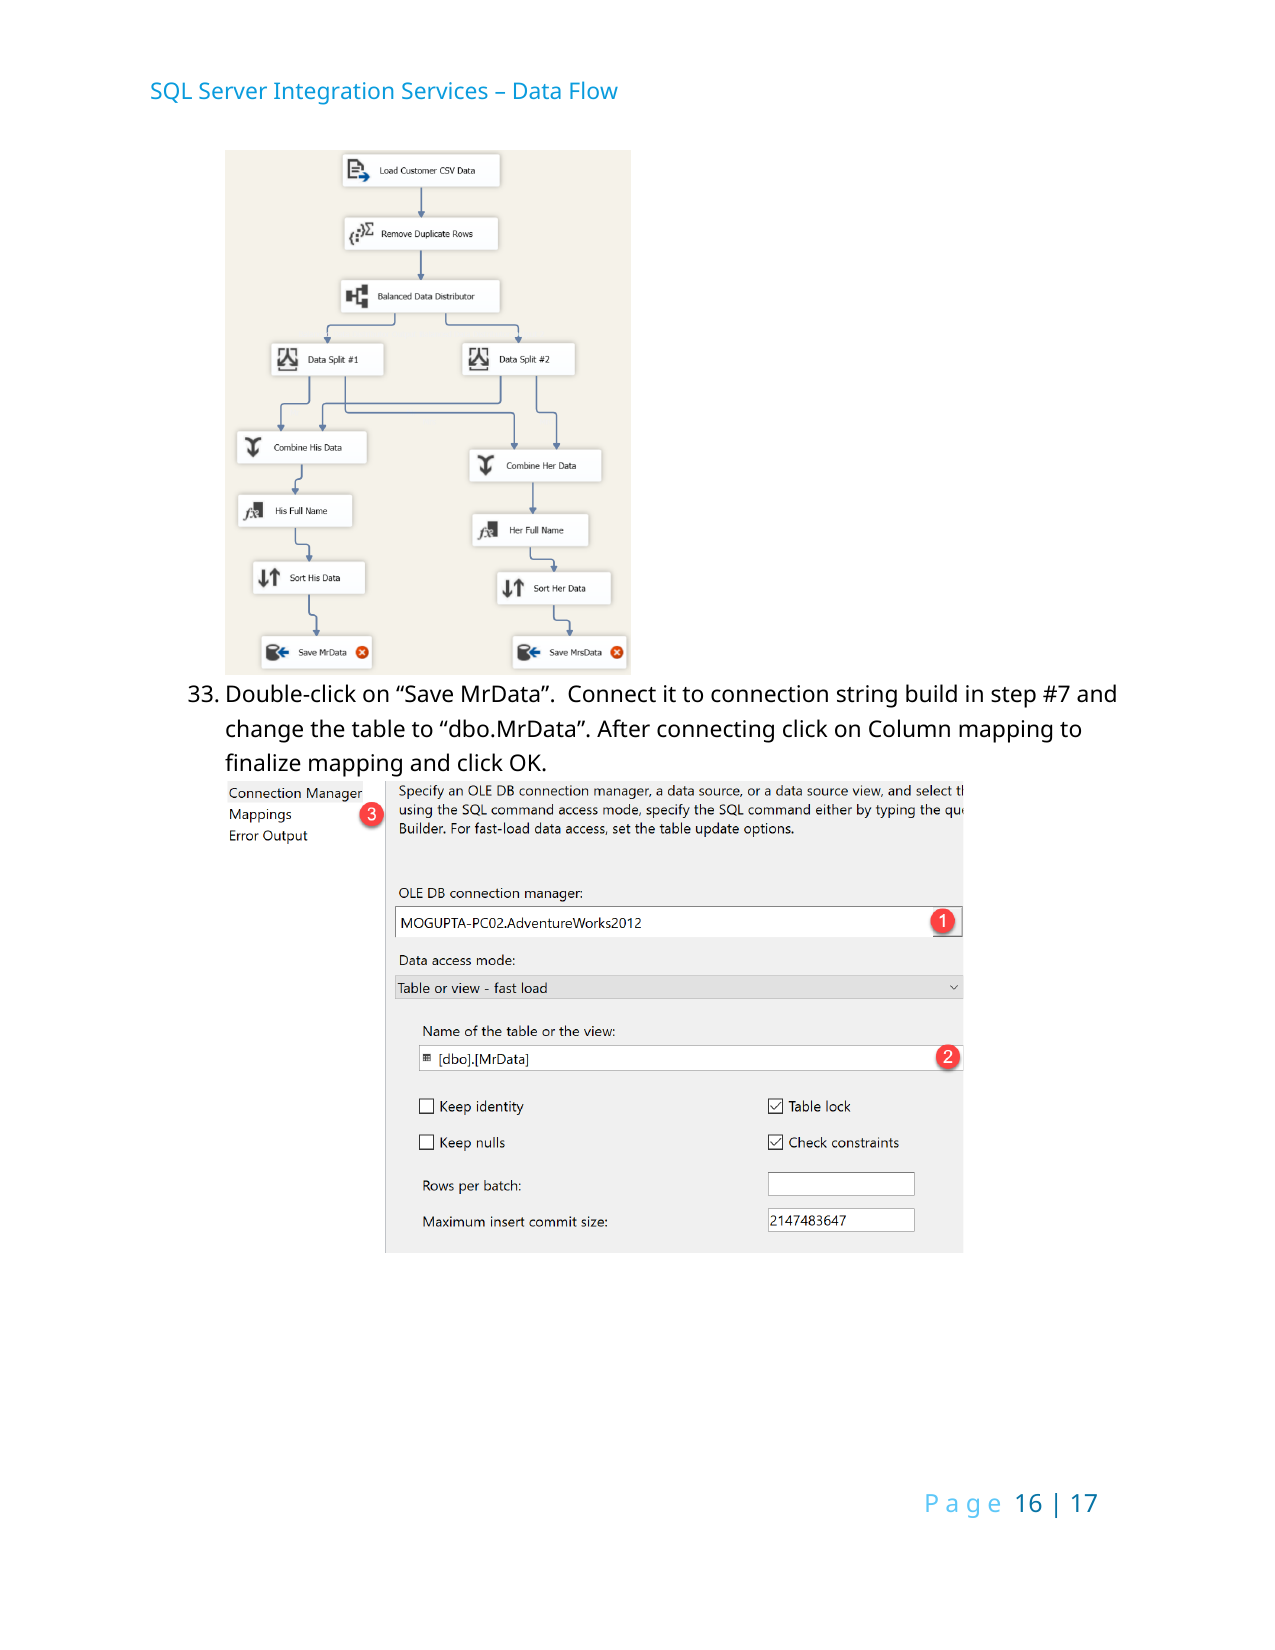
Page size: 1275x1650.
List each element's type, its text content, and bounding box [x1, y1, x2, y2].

picture [225, 781, 964, 1253]
picture [225, 150, 631, 675]
